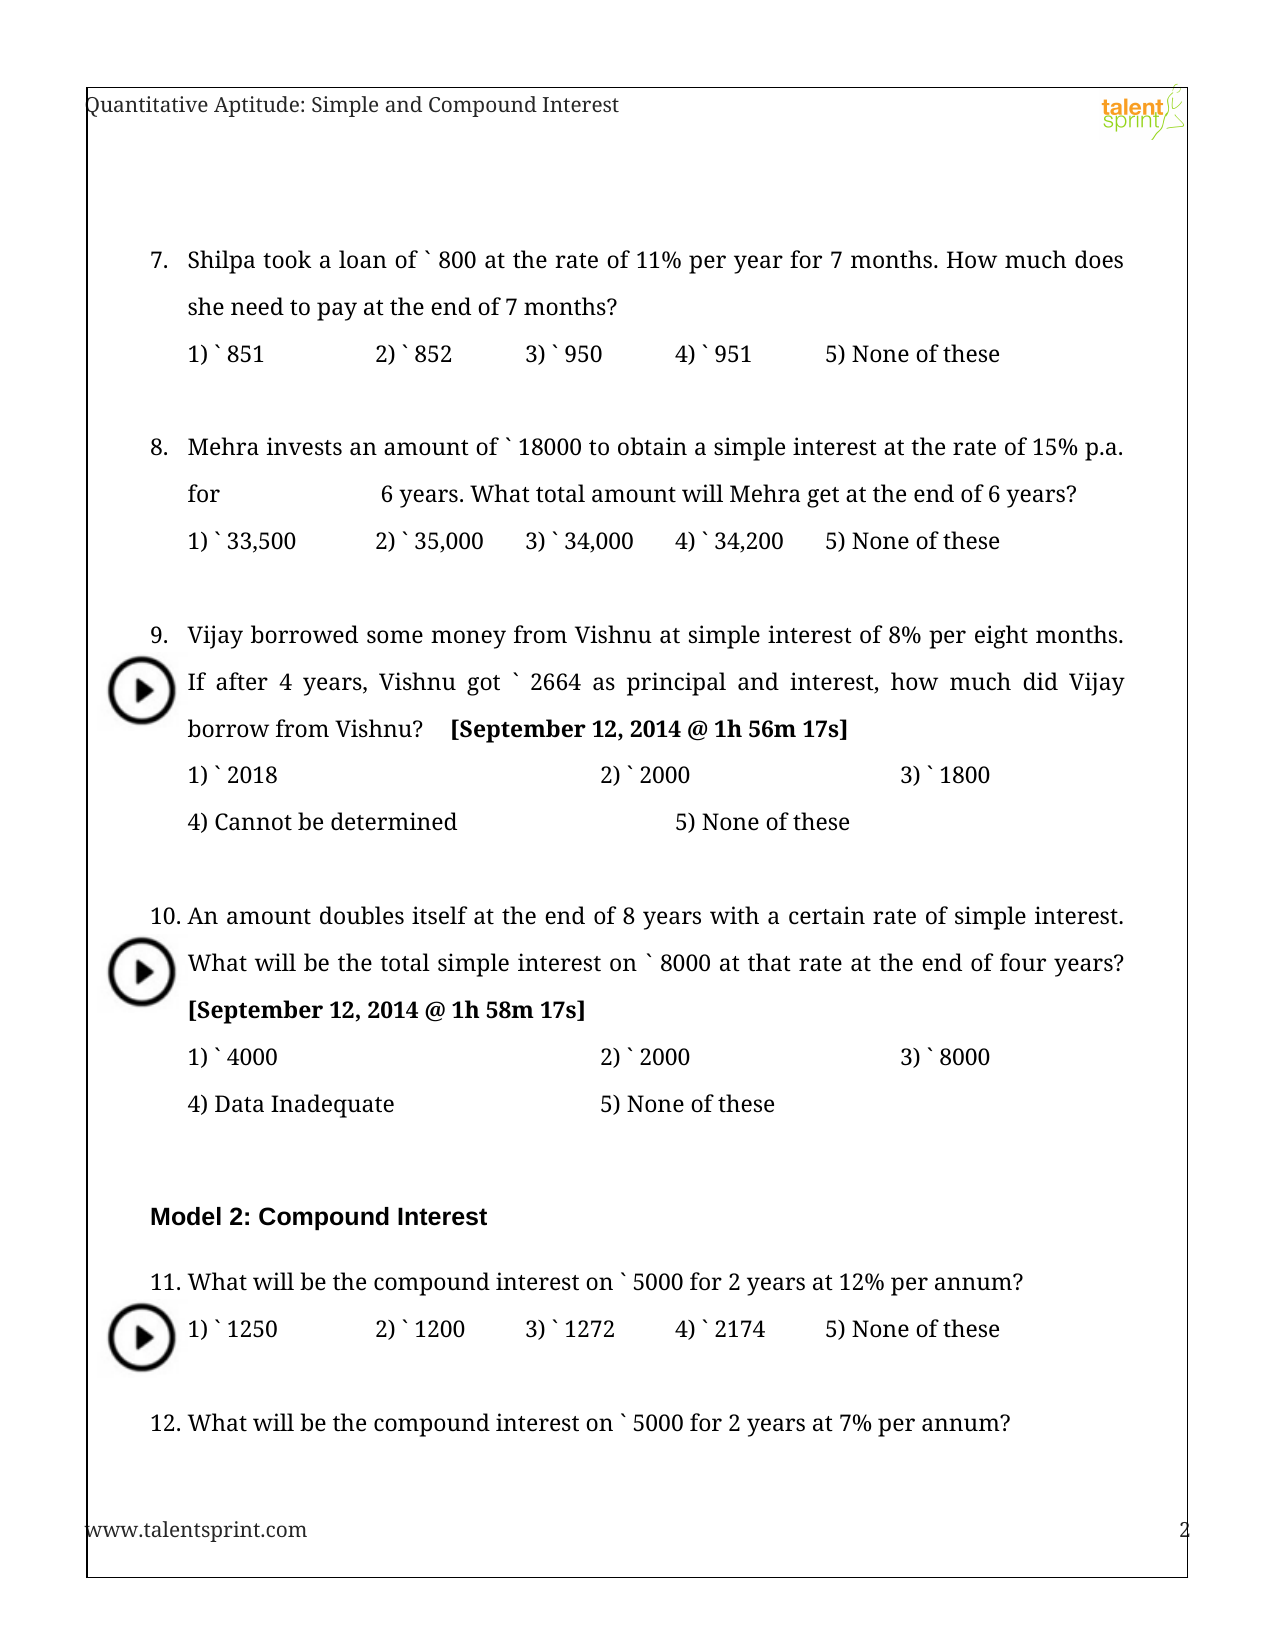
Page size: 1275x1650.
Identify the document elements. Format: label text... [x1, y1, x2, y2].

picture [1098, 88, 1187, 140]
list 1) ` 851 2) ` 852 3) ` 950 4) ` 951 5) None of these [187, 337, 1125, 369]
list 1) ` 33,500 2) ` 35,000 3) ` 34,000 4) ` 34,200 5) None of these [187, 525, 1125, 603]
list Shilpa took a loan of ` 800 at the rate of 11% per year for 7 months. How much does she need to pay at the end of 7 months? [150, 244, 1125, 322]
list What will be the compound interest on ` 5000 for 2 years at 12% per annum? [150, 1266, 1125, 1297]
text Model 2: Compound Interest [150, 1202, 1125, 1231]
picture [1098, 82, 1188, 87]
list Mehra invests an amount of ` 18000 to obtain a simple interest at the rate of 15% p.a. for 6 years. What total amount will Mehra get at the end of 6 years? [150, 431, 1125, 509]
list An amount doubles itself at the end of 8 years with a certain rate of simple interest. What will be the total simple interest on ` 8000 at that rate at the end of four years? [September 12, 2014 @ 1h 58m 17s] [150, 900, 1125, 1025]
list 1) ` 2018 2) ` 2000 3) ` 1800 4) Cannot be determined 5) None of these [187, 759, 1125, 837]
list 1) ` 1250 2) ` 1200 3) ` 1272 4) ` 2174 5) None of these [187, 1313, 1125, 1391]
list Vijay borrowed some money from Vishnu at simple interest of 8% per eight months. If after 4 years, Vishnu got ` 2664 as principal and interest, how much did Vijay borrow from Vishnu? [September 12, 2014 @ 1h 56m 17s] [150, 619, 1125, 744]
picture [96, 652, 188, 731]
list What will be the compound interest on ` 5000 for 2 years at 7% per annum? [150, 1407, 1125, 1438]
list 1) ` 4000 2) ` 2000 3) ` 8000 4) Data Inadequate 5) None of these [187, 1041, 1125, 1166]
picture [96, 934, 188, 1013]
picture [96, 1299, 188, 1378]
